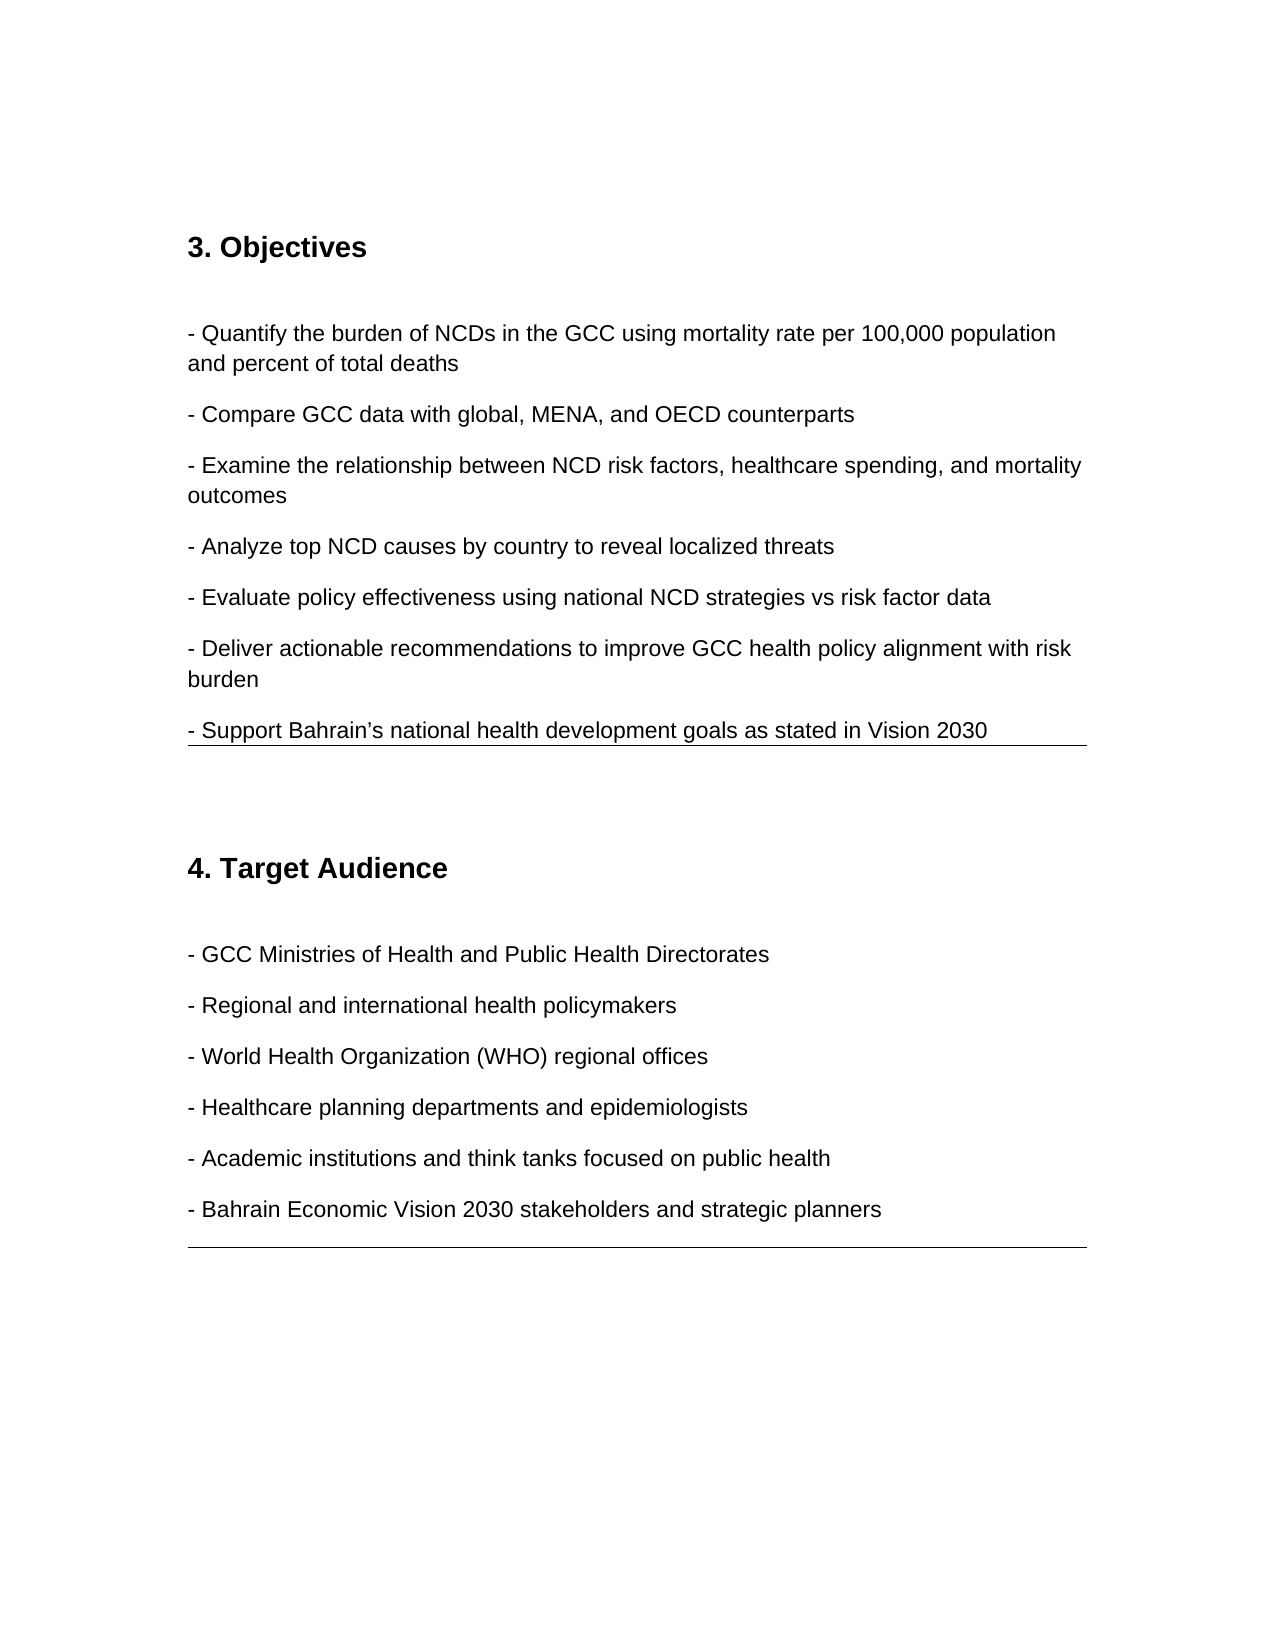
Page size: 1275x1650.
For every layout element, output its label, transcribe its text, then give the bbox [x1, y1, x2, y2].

subtitle 3. Objectives [187, 230, 1087, 264]
text - Examine the relationship between NCD risk factors, healthcare spending, and mortality outcomes [187, 452, 1087, 509]
text - Academic institutions and think tanks focused on public health [187, 1145, 1087, 1171]
text - World Health Organization (WHO) regional offices [187, 1043, 1087, 1069]
subtitle 4. Target Audience [187, 851, 1087, 884]
text - Evaluate policy effectiveness using national NCD strategies vs risk factor data [187, 584, 1087, 611]
text - Analyze top NCD causes by country to reveal localized threats [187, 533, 1087, 560]
text - GCC Ministries of Health and Public Health Directorates [187, 941, 1087, 967]
text - Support Bahrain’s national health development goals as stated in Vision 2030 [187, 717, 1087, 746]
text - Deliver actionable recommendations to improve GCC health policy alignment with risk burden [187, 635, 1087, 692]
text - Bahrain Economic Vision 2030 stakeholders and strategic planners [187, 1196, 1087, 1222]
text - Quantify the burden of NCDs in the GCC using mortality rate per 100,000 population and percent of total deaths [187, 320, 1087, 376]
text - Regional and international health policymakers [187, 992, 1087, 1018]
text - Compare GCC data with global, MENA, and OECD counterparts [187, 401, 1087, 427]
text - Healthcare planning departments and epidemiologists [187, 1094, 1087, 1120]
